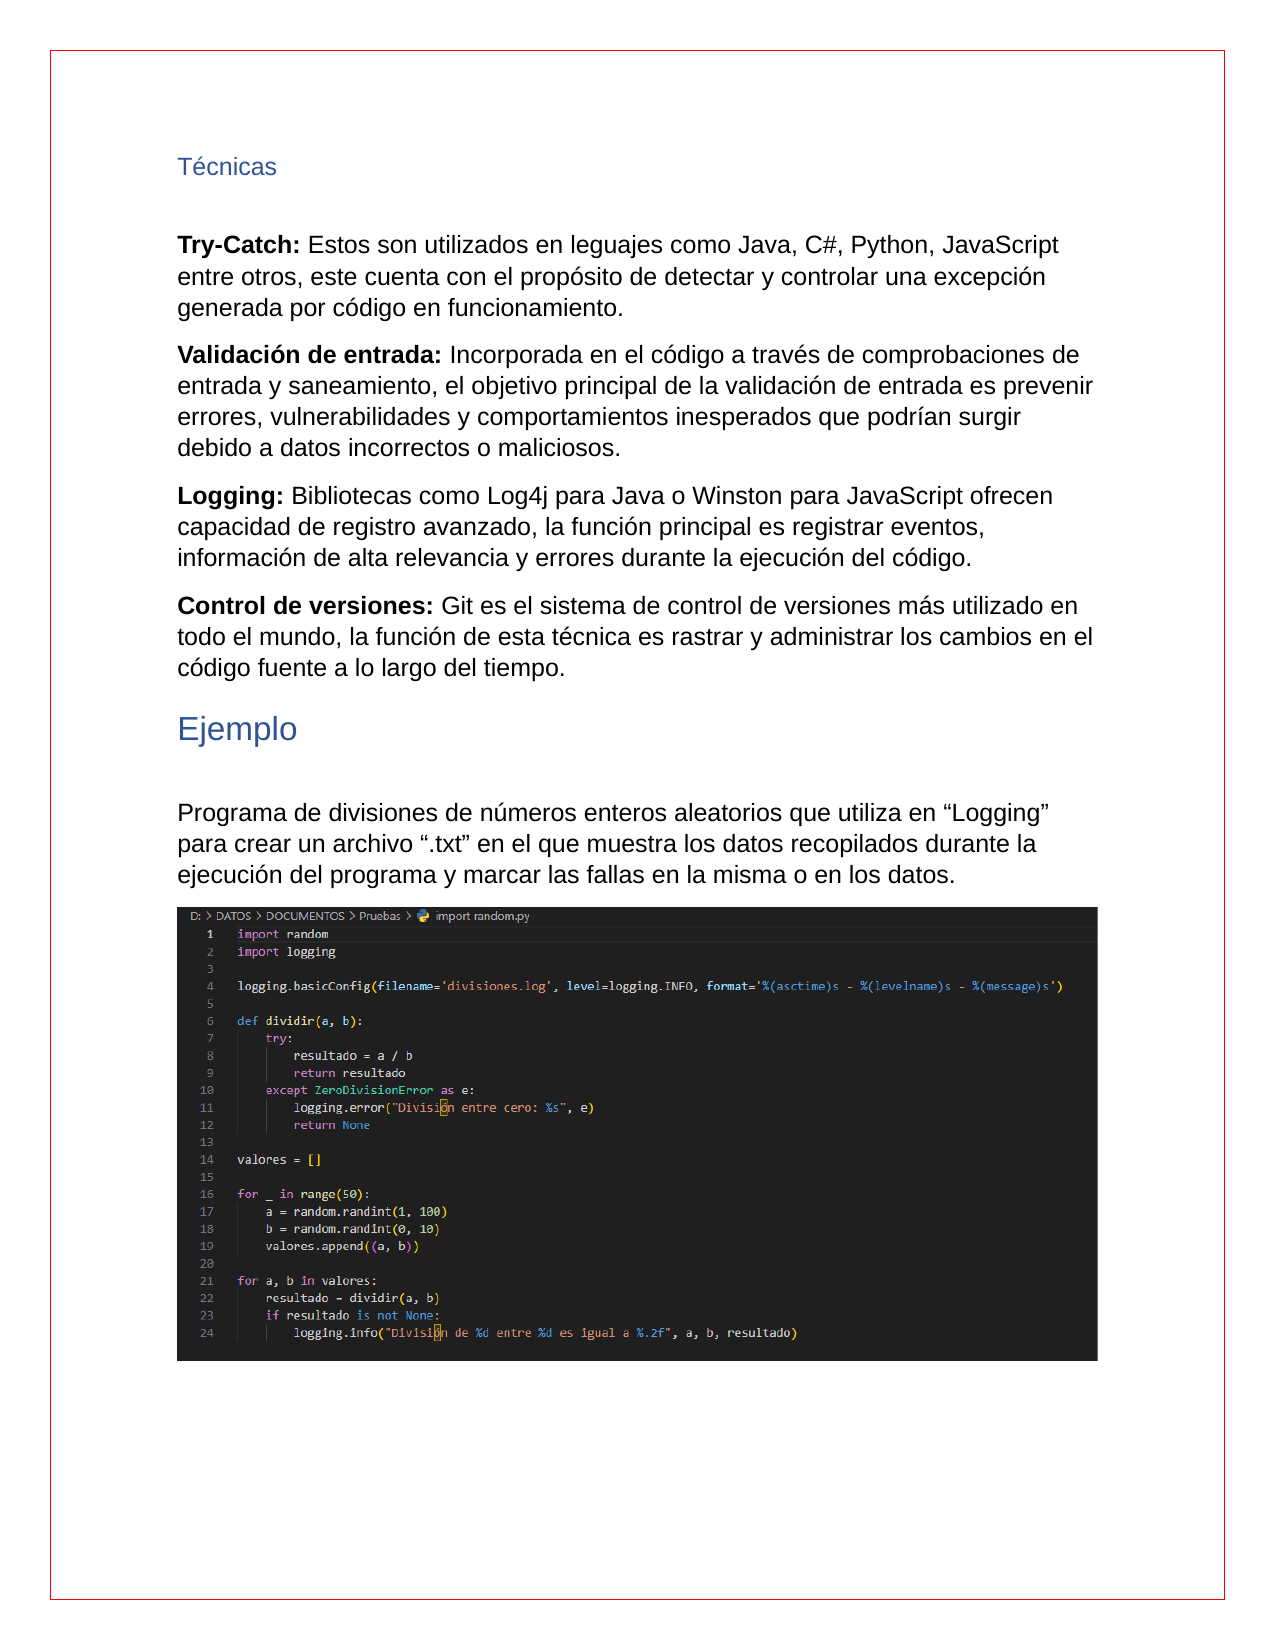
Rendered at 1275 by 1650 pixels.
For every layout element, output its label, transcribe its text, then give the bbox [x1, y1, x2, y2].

subtitle Técnicas [177, 152, 1098, 180]
subtitle Ejemplo [177, 709, 1098, 747]
text Try-Catch: Estos son utilizados en leguajes como Java, C#, Python, JavaScript entre otros, este cuenta con el propósito de detectar y controlar una excepción generada por código en funcionamiento. [177, 230, 1098, 321]
text Programa de divisiones de números enteros aleatorios que utiliza en “Logging” para crear un archivo “.txt” en el que muestra los datos recopilados durante la ejecución del programa y marcar las fallas en la misma o en los datos. [177, 798, 1098, 889]
text Logging: Bibliotecas como Log4j para Java o Winston para JavaScript ofrecen capacidad de registro avanzado, la función principal es registrar eventos, información de alta relevancia y errores durante la ejecución del código. [177, 481, 1098, 572]
text Validación de entrada: Incorporada en el código a través de comprobaciones de entrada y saneamiento, el objetivo principal de la validación de entrada es prevenir errores, vulnerabilidades y comportamientos inesperados que podrían surgir debido a datos incorrectos o maliciosos. [177, 340, 1098, 462]
text Control de versiones: Git es el sistema de control de versiones más utilizado en todo el mundo, la función de esta técnica es rastrar y administrar los cambios en el código fuente a lo largo del tiempo. [177, 591, 1098, 682]
picture [177, 907, 1098, 1361]
